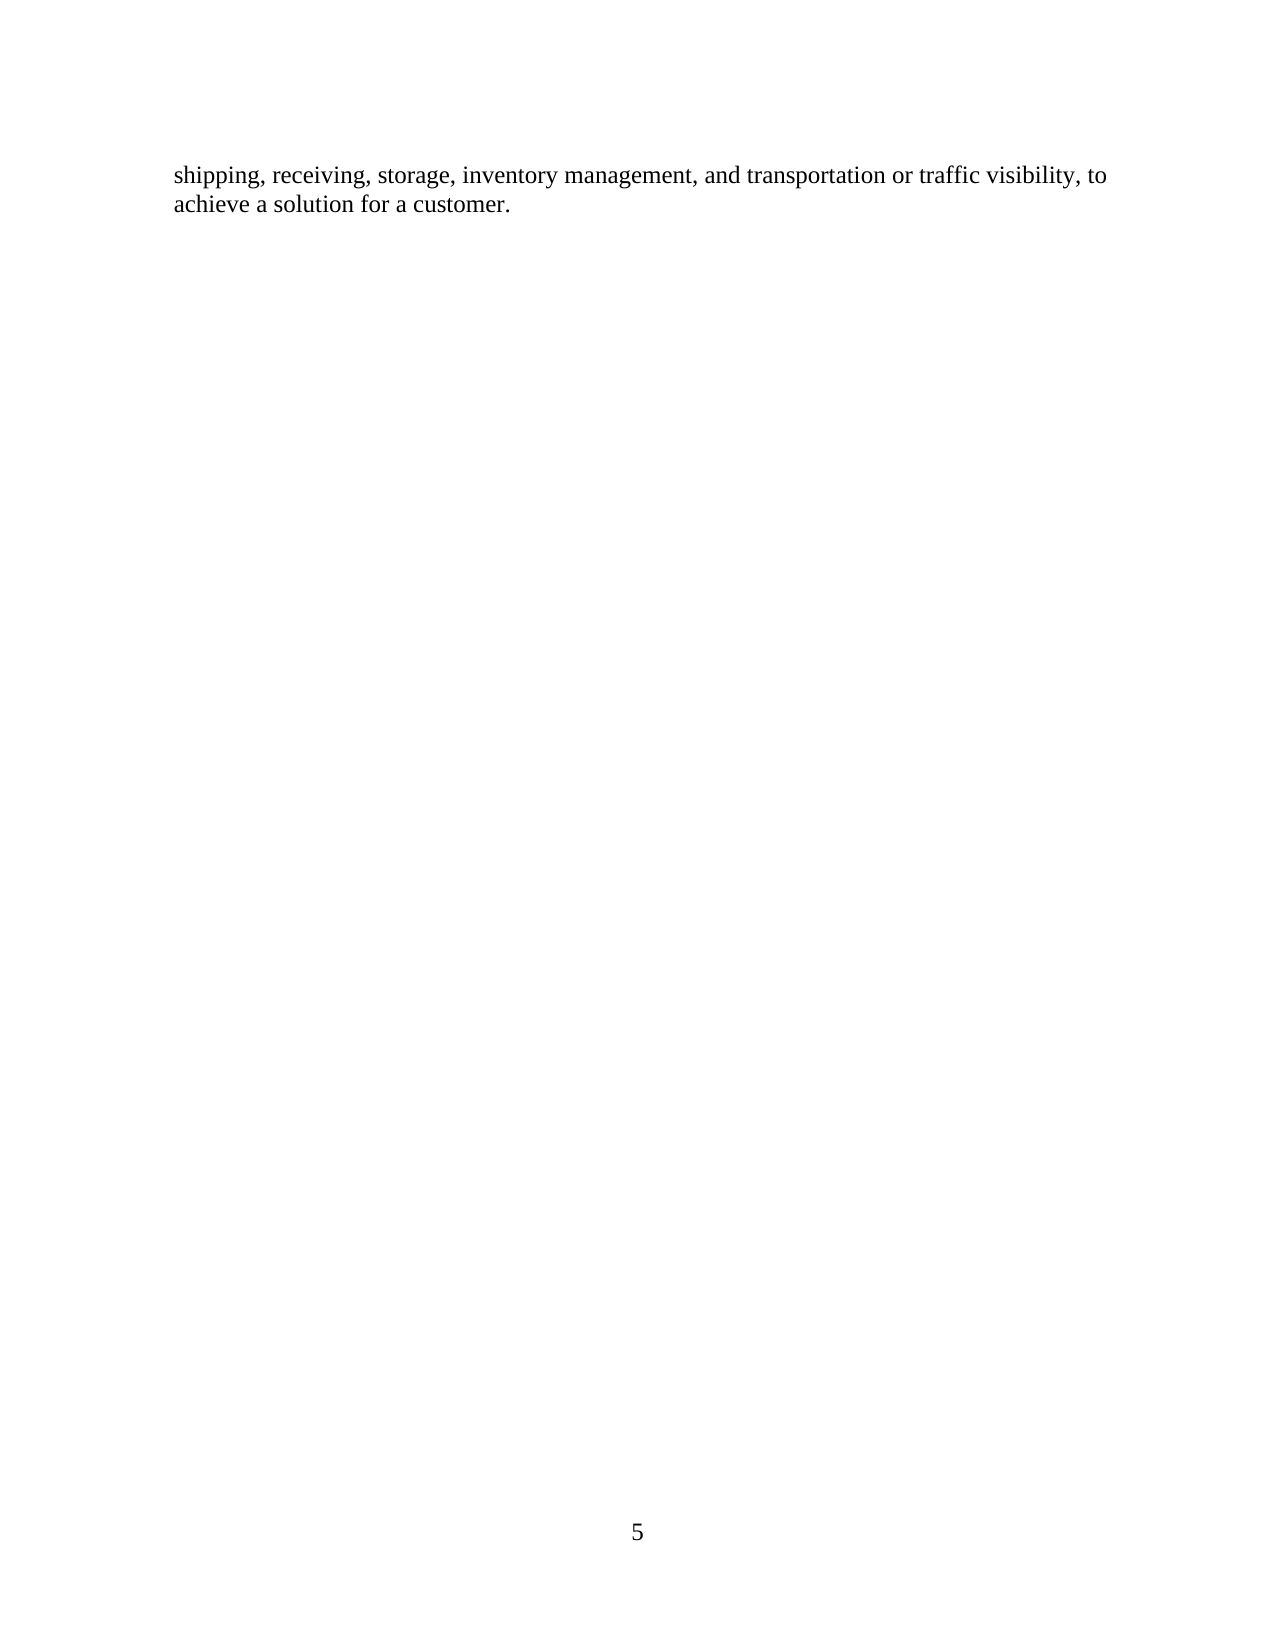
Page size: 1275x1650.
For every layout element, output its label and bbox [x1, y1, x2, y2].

text [163, 150, 1135, 228]
